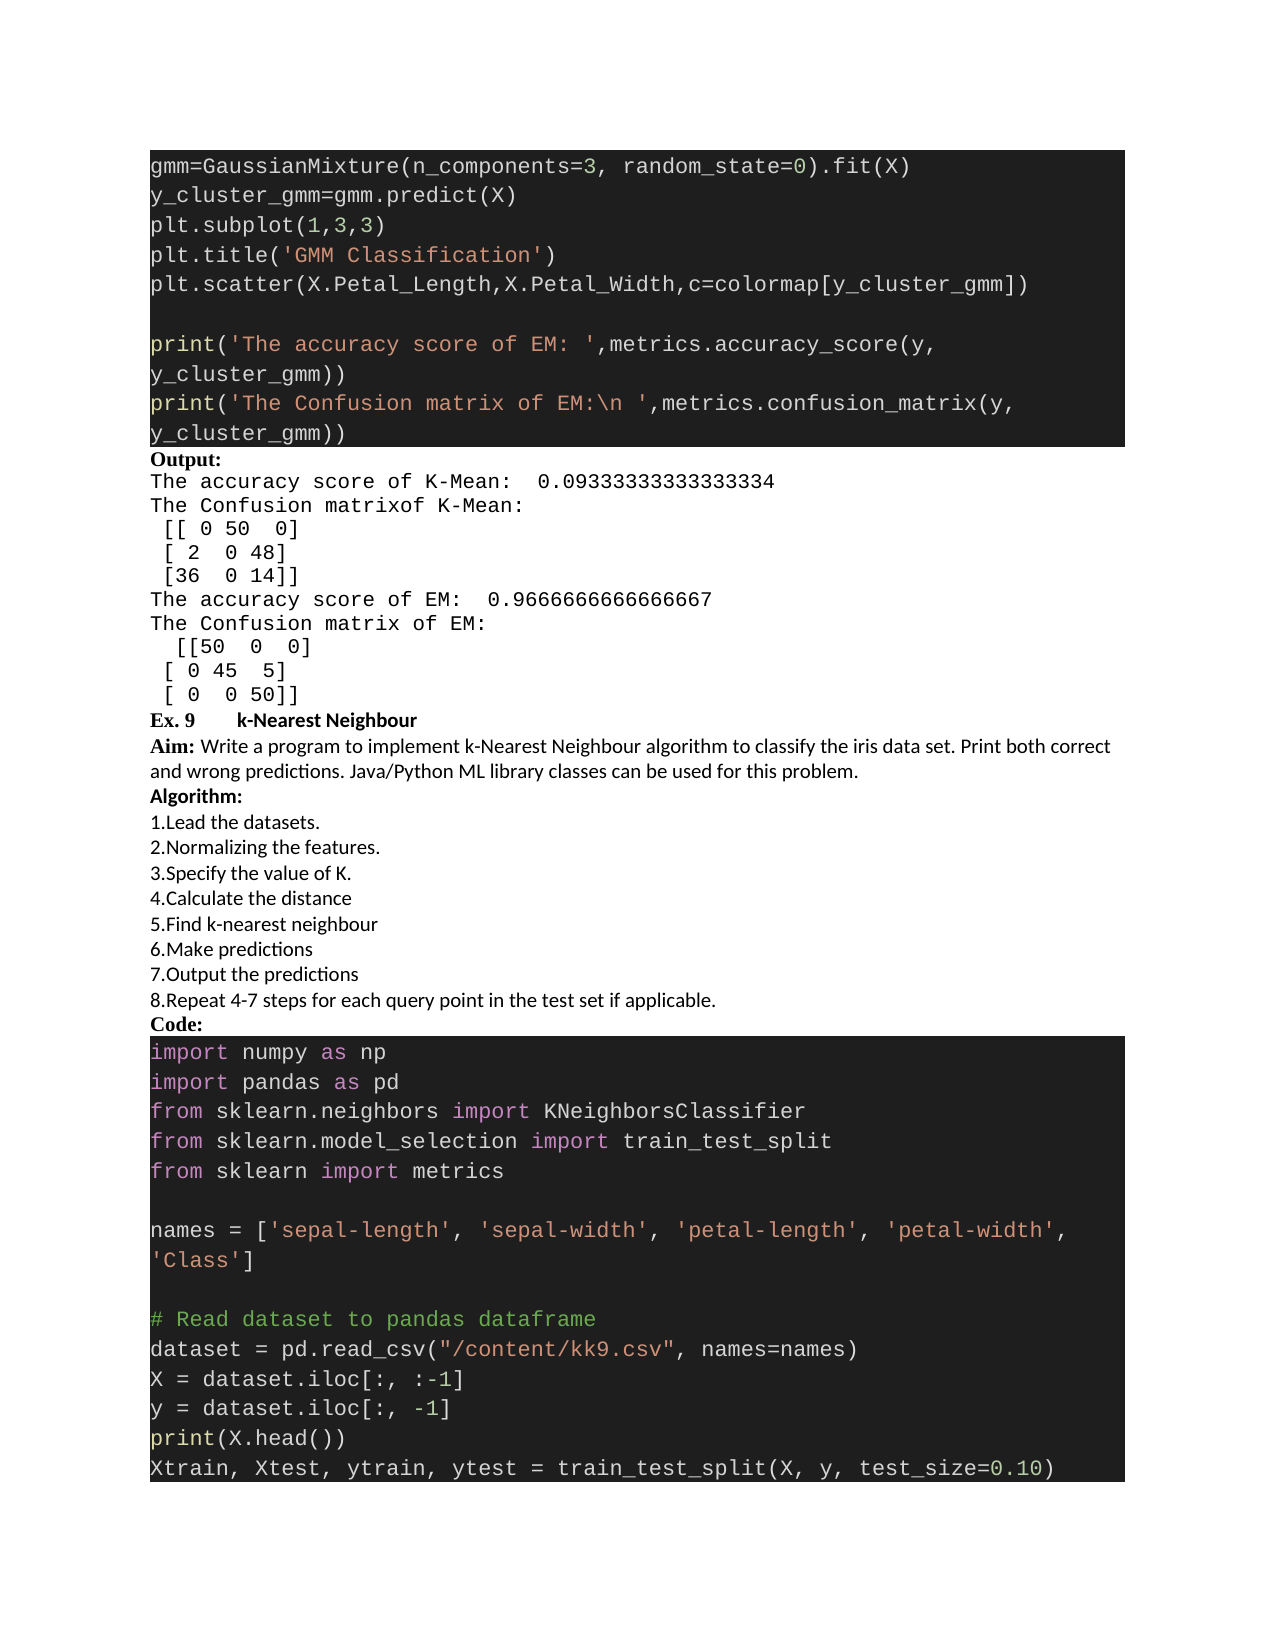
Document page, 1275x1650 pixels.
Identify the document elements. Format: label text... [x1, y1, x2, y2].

text The accuracy score of K-Mean: 0.09333333333333334 [150, 471, 1125, 494]
text [[ 0 50 0] [150, 518, 1125, 542]
text [ 2 0 48] [150, 542, 1125, 566]
text The Confusion matrix of EM: [150, 613, 1125, 636]
text import numpy as np [150, 1036, 1125, 1066]
text The accuracy score of EM: 0.9666666666666667 [150, 589, 1125, 613]
text 4.Calculate the distance [150, 885, 1125, 911]
text Code: [150, 1012, 1125, 1036]
text print('The Confusion matrix of EM:\n ',metrics.confusion_matrix(y, y_cluster_gmm)) [150, 387, 1125, 447]
text Ex. 9 k-Nearest Neighbour [150, 707, 1125, 733]
text from sklearn.model_selection import train_test_split [150, 1126, 1125, 1155]
text [36 0 14]] [150, 566, 1125, 589]
text # Read dataset to pandas dataframe [150, 1304, 1125, 1333]
text from sklearn import metrics [150, 1155, 1125, 1185]
text 2.Normalizing the features. [150, 834, 1125, 860]
text [[50 0 0] [150, 636, 1125, 660]
text 3.Specify the value of K. [150, 860, 1125, 885]
text print(X.head()) [150, 1422, 1125, 1452]
text from sklearn.neighbors import KNeighborsClassifier [150, 1096, 1125, 1126]
text dataset = pd.read_csv("/content/kk9.csv", names=names) [150, 1333, 1125, 1363]
text 7.Output the predictions [150, 962, 1125, 987]
text Algorithm: [150, 784, 1125, 809]
text plt.title('GMM Classification') [150, 239, 1125, 269]
text y_cluster_gmm=gmm.predict(X) [150, 180, 1125, 209]
text y = dataset.iloc[:, -1] [150, 1393, 1125, 1422]
text [ 0 0 50]] [150, 684, 1125, 707]
text gmm=GaussianMixture(n_components=3, random_state=0).fit(X) [150, 150, 1125, 180]
text X = dataset.iloc[:, :-1] [150, 1363, 1125, 1393]
text 1.Lead the datasets. [150, 809, 1125, 834]
text Xtrain, Xtest, ytrain, ytest = train_test_split(X, y, test_size=0.10) [150, 1452, 1125, 1482]
text Aim: Write a program to implement k-Nearest Neighbour algorithm to classify the iris data set. Print both correct and wrong predictions. Java/Python ML library classes can be used for this problem. [150, 733, 1125, 784]
text 5.Find k-nearest neighbour [150, 911, 1125, 936]
text plt.scatter(X.Petal_Length,X.Petal_Width,c=colormap[y_cluster_gmm]) [150, 269, 1125, 298]
text names = ['sepal-length', 'sepal-width', 'petal-length', 'petal-width', 'Class'] [150, 1214, 1125, 1274]
text The Confusion matrixof K-Mean: [150, 494, 1125, 518]
text 6.Make predictions [150, 936, 1125, 962]
text plt.subplot(1,3,3) [150, 209, 1125, 239]
text print('The accuracy score of EM: ',metrics.accuracy_score(y, y_cluster_gmm)) [150, 328, 1125, 387]
text 8.Repeat 4-7 steps for each query point in the test set if applicable. [150, 987, 1125, 1012]
text import pandas as pd [150, 1066, 1125, 1096]
text Output: [150, 447, 1125, 471]
text [ 0 45 5] [150, 660, 1125, 684]
